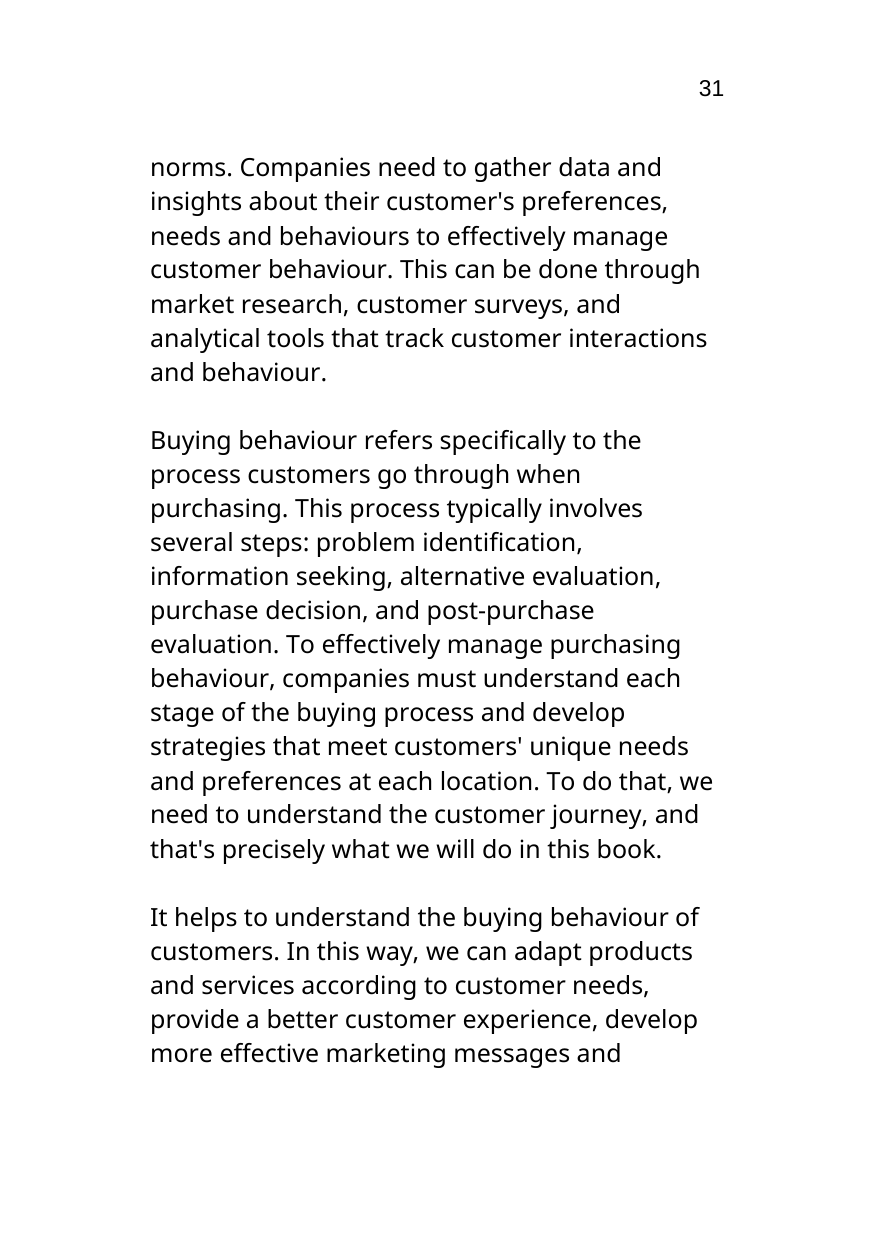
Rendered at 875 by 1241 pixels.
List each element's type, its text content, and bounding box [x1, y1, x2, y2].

text Buying behaviour refers specifically to the process customers go through when purchasing. This process typically involves several steps: problem identification, information seeking, alternative evaluation, purchase decision, and post-purchase evaluation. To effectively manage purchasing behaviour, companies must understand each stage of the buying process and develop strategies that meet customers' unique needs and preferences at each location. To do that, we need to understand the customer journey, and that's precisely what we will do in this book. [150, 422, 724, 865]
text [150, 150, 724, 388]
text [150, 899, 724, 1070]
